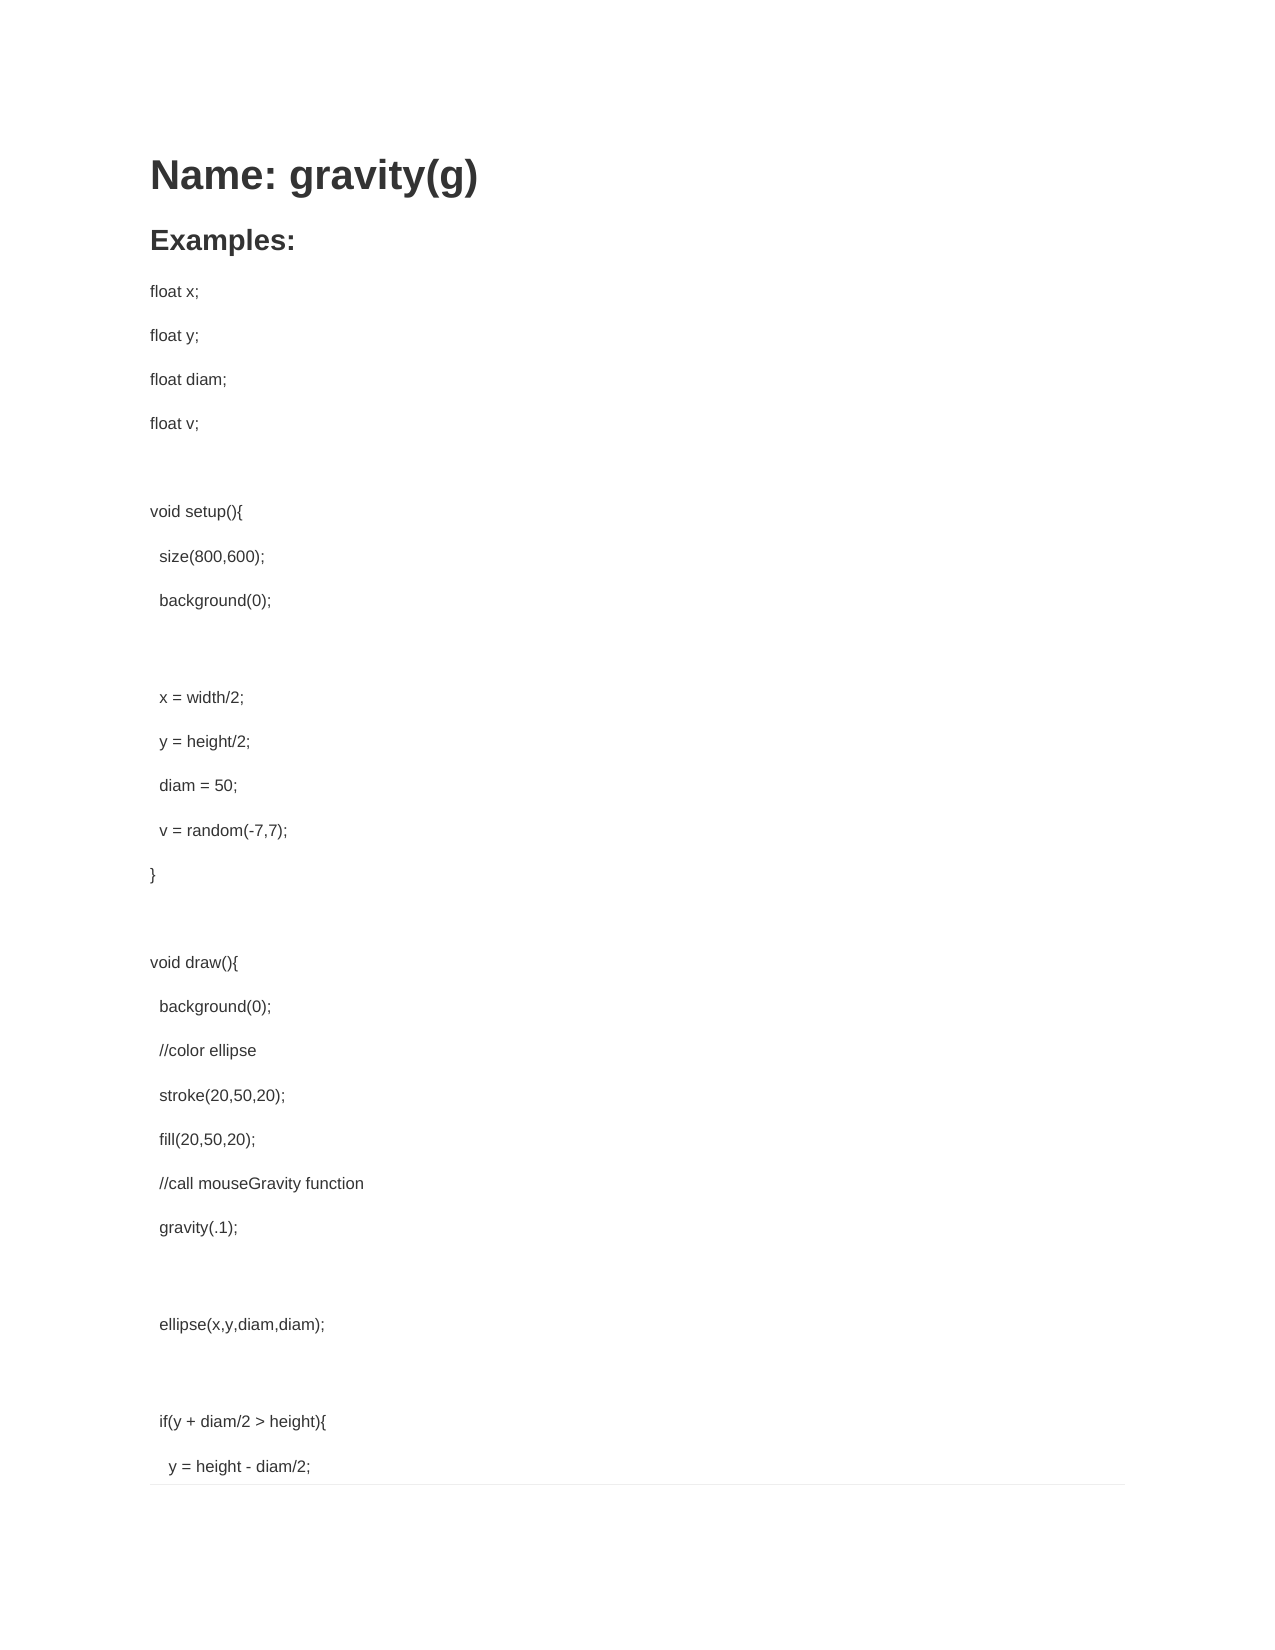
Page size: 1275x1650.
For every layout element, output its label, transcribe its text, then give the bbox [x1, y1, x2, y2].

text void draw(){ [150, 953, 1125, 972]
text size(800,600); [150, 546, 1125, 566]
text diam = 50; [150, 776, 1125, 795]
text gravity(.1); [150, 1218, 1125, 1237]
text float v; [150, 414, 1125, 433]
text Name: gravity(g) [150, 150, 1125, 198]
text if(y + diam/2 > height){ [150, 1412, 1125, 1431]
text Examples: [150, 223, 1125, 256]
text background(0); [150, 997, 1125, 1016]
text background(0); [150, 591, 1125, 610]
text //call mouseGravity function [150, 1174, 1125, 1193]
text float diam; [150, 370, 1125, 389]
text stroke(20,50,20); [150, 1085, 1125, 1104]
text ellipse(x,y,diam,diam); [150, 1315, 1125, 1334]
text } [150, 864, 1125, 884]
text float x; [150, 281, 1125, 301]
text x = width/2; [150, 688, 1125, 707]
text //color ellipse [150, 1041, 1125, 1060]
text y = height - diam/2; [150, 1456, 1125, 1484]
text fill(20,50,20); [150, 1129, 1125, 1149]
text float y; [150, 326, 1125, 345]
text v = random(-7,7); [150, 820, 1125, 839]
text void setup(){ [150, 502, 1125, 521]
text y = height/2; [150, 732, 1125, 751]
